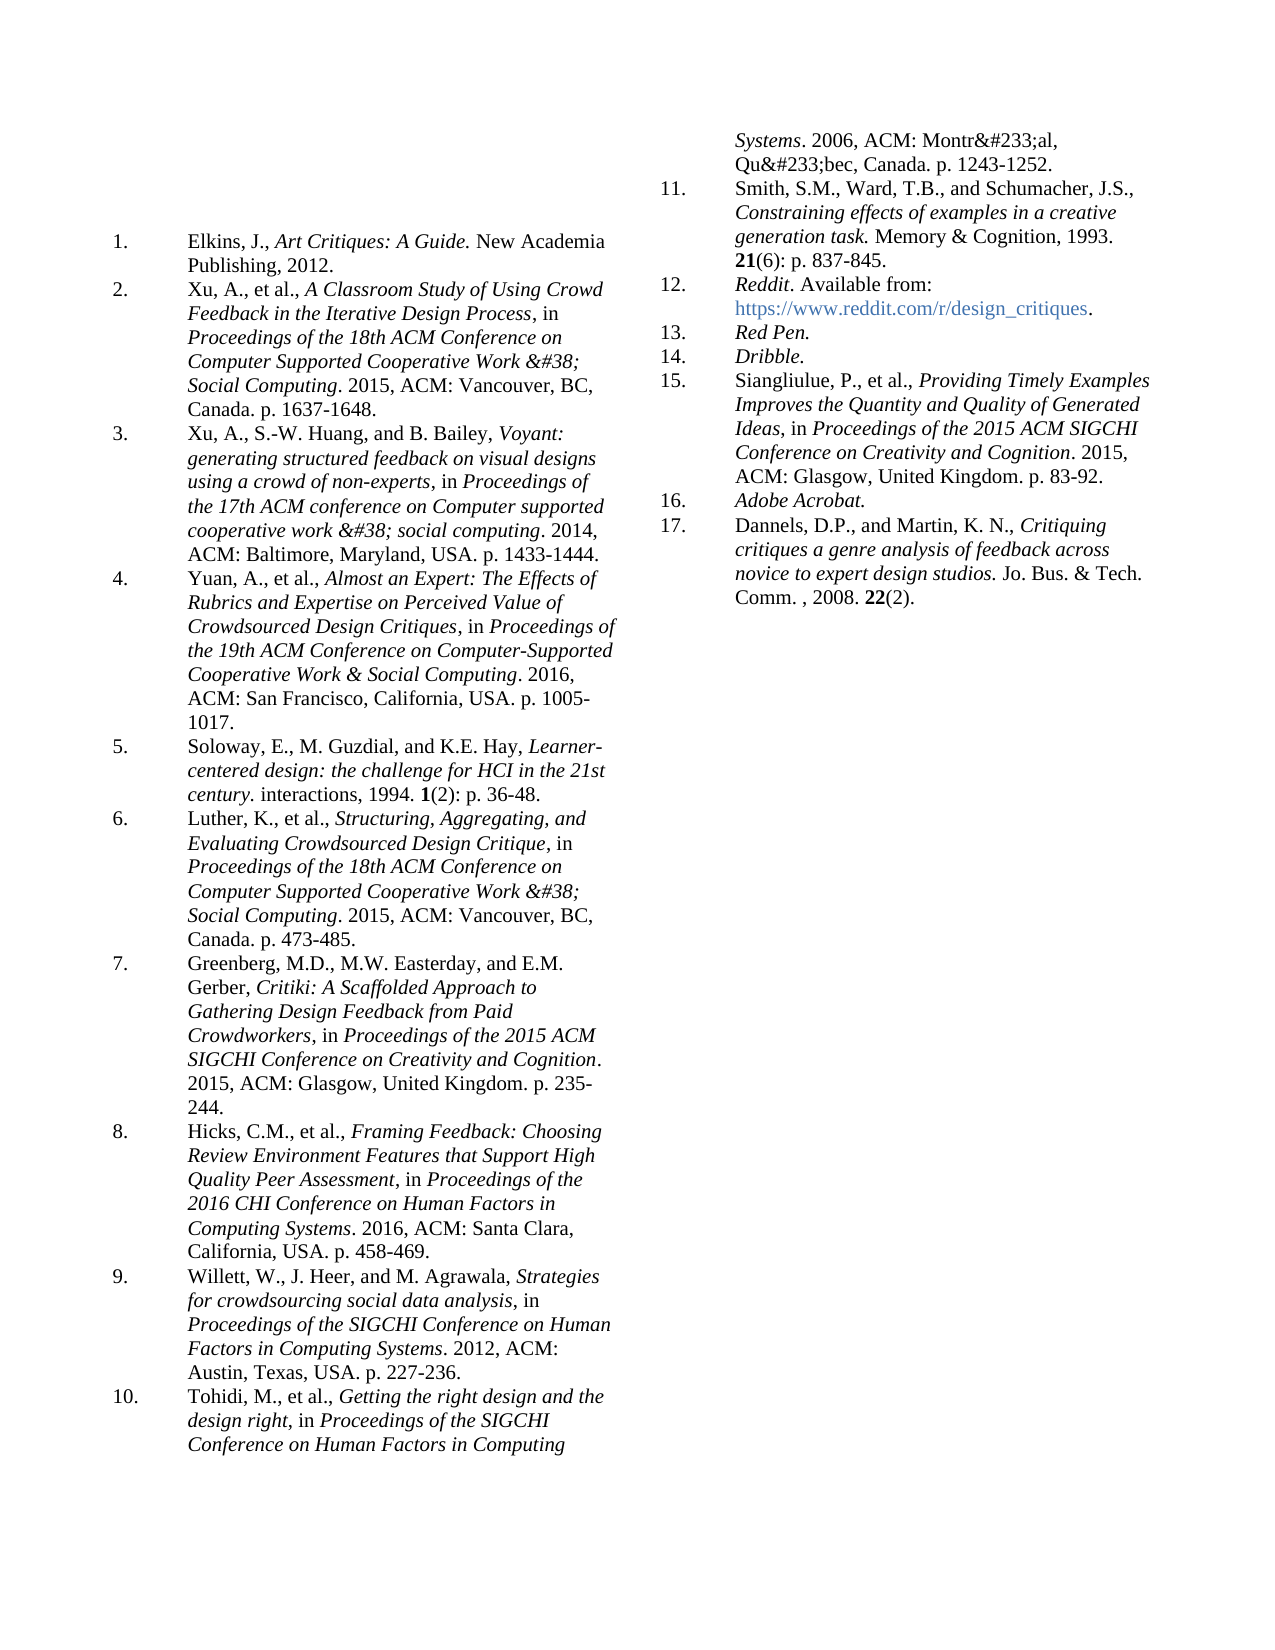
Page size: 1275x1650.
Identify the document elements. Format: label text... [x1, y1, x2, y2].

text 11. Smith, S.M., Ward, T.B., and Schumacher, J.S., Constraining effects of examples in a creative generation task. Memory & Cognition, 1993. 21(6): p. 837-845. [660, 176, 1162, 272]
text 15. Siangliulue, P., et al., Providing Timely Examples Improves the Quantity and Quality of Generated Ideas, in Proceedings of the 2015 ACM SIGCHI Conference on Creativity and Cognition. 2015, ACM: Glasgow, United Kingdom. p. 83-92. [660, 368, 1162, 488]
text 4. Yuan, A., et al., Almost an Expert: The Effects of Rubrics and Expertise on Perceived Value of Crowdsourced Design Critiques, in Proceedings of the 19th ACM Conference on Computer-Supported Cooperative Work & Social Computing. 2016, ACM: San Francisco, California, USA. p. 1005-1017. [112, 566, 615, 734]
text 2. Xu, A., et al., A Classroom Study of Using Crowd Feedback in the Iterative Design Process, in Proceedings of the 18th ACM Conference on Computer Supported Cooperative Work &#38; Social Computing. 2015, ACM: Vancouver, BC, Canada. p. 1637-1648. [112, 277, 615, 421]
text 10. Tohidi, M., et al., Getting the right design and the design right, in Proceedings of the SIGCHI Conference on Human Factors in Computing Systems. 2006, ACM: Montr&#233;al, Qu&#233;bec, Canada. p. 1243-1252. [660, 127, 1162, 176]
text 9. Willett, W., J. Heer, and M. Agrawala, Strategies for crowdsourcing social data analysis, in Proceedings of the SIGCHI Conference on Human Factors in Computing Systems. 2012, ACM: Austin, Texas, USA. p. 227-236. [112, 1263, 615, 1384]
text 17. Dannels, D.P., and Martin, K. N., Critiquing critiques a genre analysis of feedback across novice to expert design studios. Jo. Bus. & Tech. Comm. , 2008. 22(2). [660, 512, 1162, 609]
text 8. Hicks, C.M., et al., Framing Feedback: Choosing Review Environment Features that Support High Quality Peer Assessment, in Proceedings of the 2016 CHI Conference on Human Factors in Computing Systems. 2016, ACM: Santa Clara, California, USA. p. 458-469. [112, 1119, 615, 1263]
text 5. Soloway, E., M. Guzdial, and K.E. Hay, Learner-centered design: the challenge for HCI in the 21st century. interactions, 1994. 1(2): p. 36-48. [112, 734, 615, 806]
text 6. Luther, K., et al., Structuring, Aggregating, and Evaluating Crowdsourced Design Critique, in Proceedings of the 18th ACM Conference on Computer Supported Cooperative Work &#38; Social Computing. 2015, ACM: Vancouver, BC, Canada. p. 473-485. [112, 806, 615, 951]
text 7. Greenberg, M.D., M.W. Easterday, and E.M. Gerber, Critiki: A Scaffolded Approach to Gathering Design Feedback from Paid Crowdworkers, in Proceedings of the 2015 ACM SIGCHI Conference on Creativity and Cognition. 2015, ACM: Glasgow, United Kingdom. p. 235-244. [112, 951, 615, 1119]
text 3. Xu, A., S.-W. Huang, and B. Bailey, Voyant: generating structured feedback on visual designs using a crowd of non-experts, in Proceedings of the 17th ACM conference on Computer supported cooperative work &#38; social computing. 2014, ACM: Baltimore, Maryland, USA. p. 1433-1444. [112, 421, 615, 566]
text 16. Adobe Acrobat. [660, 488, 1162, 512]
text 10. Tohidi, M., et al., Getting the right design and the design right, in Proceedings of the SIGCHI Conference on Human Factors in Computing Systems. 2006, ACM: Montr&#233;al, Qu&#233;bec, Canada. p. 1243-1252. [112, 1384, 615, 1456]
text 14. Dribble. [660, 344, 1162, 368]
text 1. Elkins, J., Art Critiques: A Guide. New Academia Publishing, 2012. [112, 229, 615, 277]
text 12. Reddit. Available from: https://www.reddit.com/r/design_critiques. [660, 272, 1162, 320]
text 13. Red Pen. [660, 320, 1162, 344]
